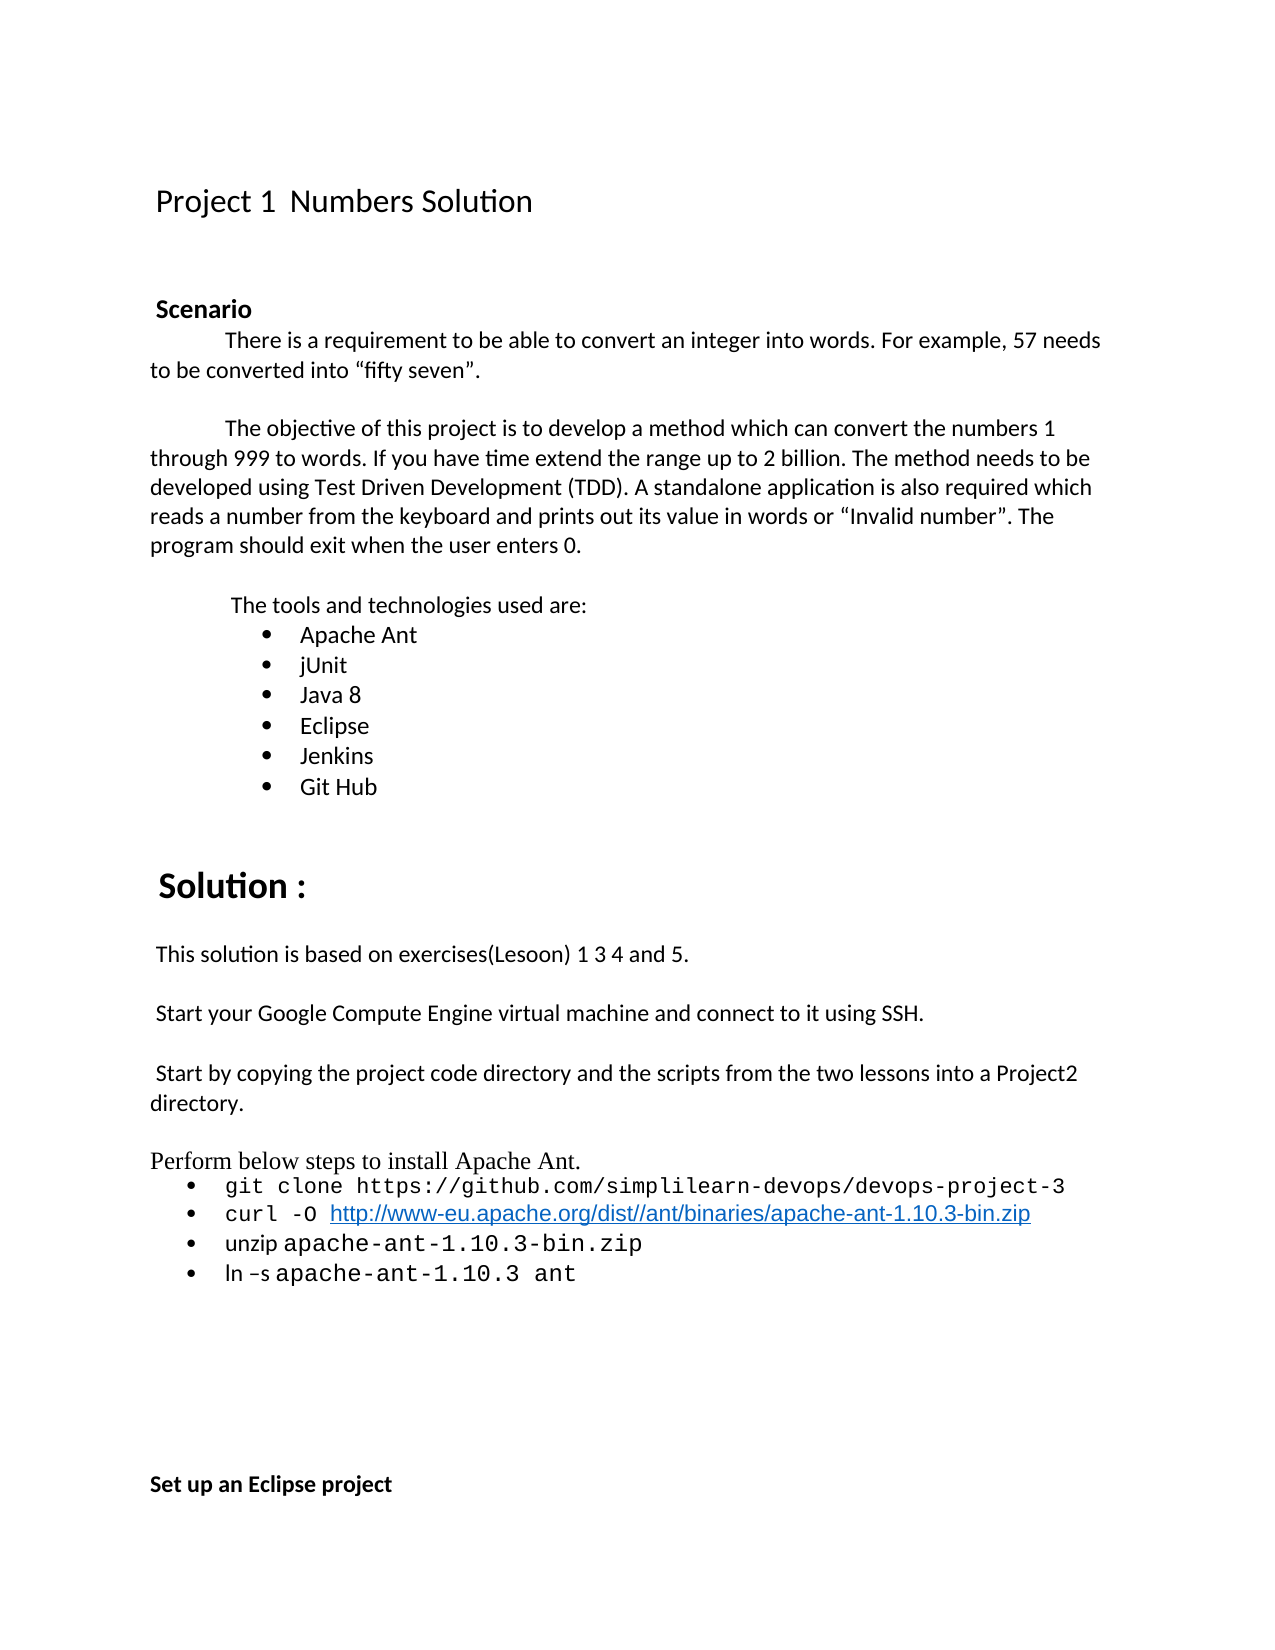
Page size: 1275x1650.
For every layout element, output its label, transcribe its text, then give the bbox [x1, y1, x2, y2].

list Eclipse [262, 710, 1125, 740]
list ln –s apache-ant-1.10.3 ant [187, 1258, 1125, 1289]
list Jenkins [262, 740, 1125, 771]
text Scenario [150, 292, 1125, 326]
list Git Hub [262, 771, 1125, 801]
text Solution : [150, 862, 1125, 908]
list curl -O http://www-eu.apache.org/dist//ant/binaries/apache-ant-1.10.3-bin.zip [187, 1200, 1125, 1228]
text There is a requirement to be able to convert an integer into words. For example, 57 needs to be converted into “fifty seven”. [150, 326, 1125, 384]
text Project 1 Numbers Solution [150, 181, 1125, 221]
text The tools and technologies used are: [150, 590, 1125, 619]
text Set up an Eclipse project [150, 1469, 1125, 1498]
list unzip apache-ant-1.10.3-bin.zip [187, 1228, 1125, 1258]
text Start your Google Compute Engine virtual machine and connect to it using SSH. [150, 998, 1125, 1028]
text Perform below steps to install Apache Ant. [150, 1146, 1125, 1175]
list jUnit [262, 650, 1125, 679]
list git clone https://github.com/simplilearn-devops/devops-project-3 [187, 1175, 1125, 1200]
text The objective of this project is to develop a method which can convert the numbers 1 through 999 to words. If you have time extend the range up to 2 billion. The method needs to be developed using Test Driven Development (TDD). A standalone application is also required which reads a number from the keyboard and prints out its value in words or “Invalid number”. The program should exit when the user enters 0. [150, 413, 1125, 560]
list Apache Ant [262, 619, 1125, 650]
text This solution is based on exercises(Lesoon) 1 3 4 and 5. [150, 939, 1125, 968]
text Start by copying the project code directory and the scripts from the two lessons into a Project2 directory. [150, 1058, 1125, 1117]
list Java 8 [262, 679, 1125, 710]
